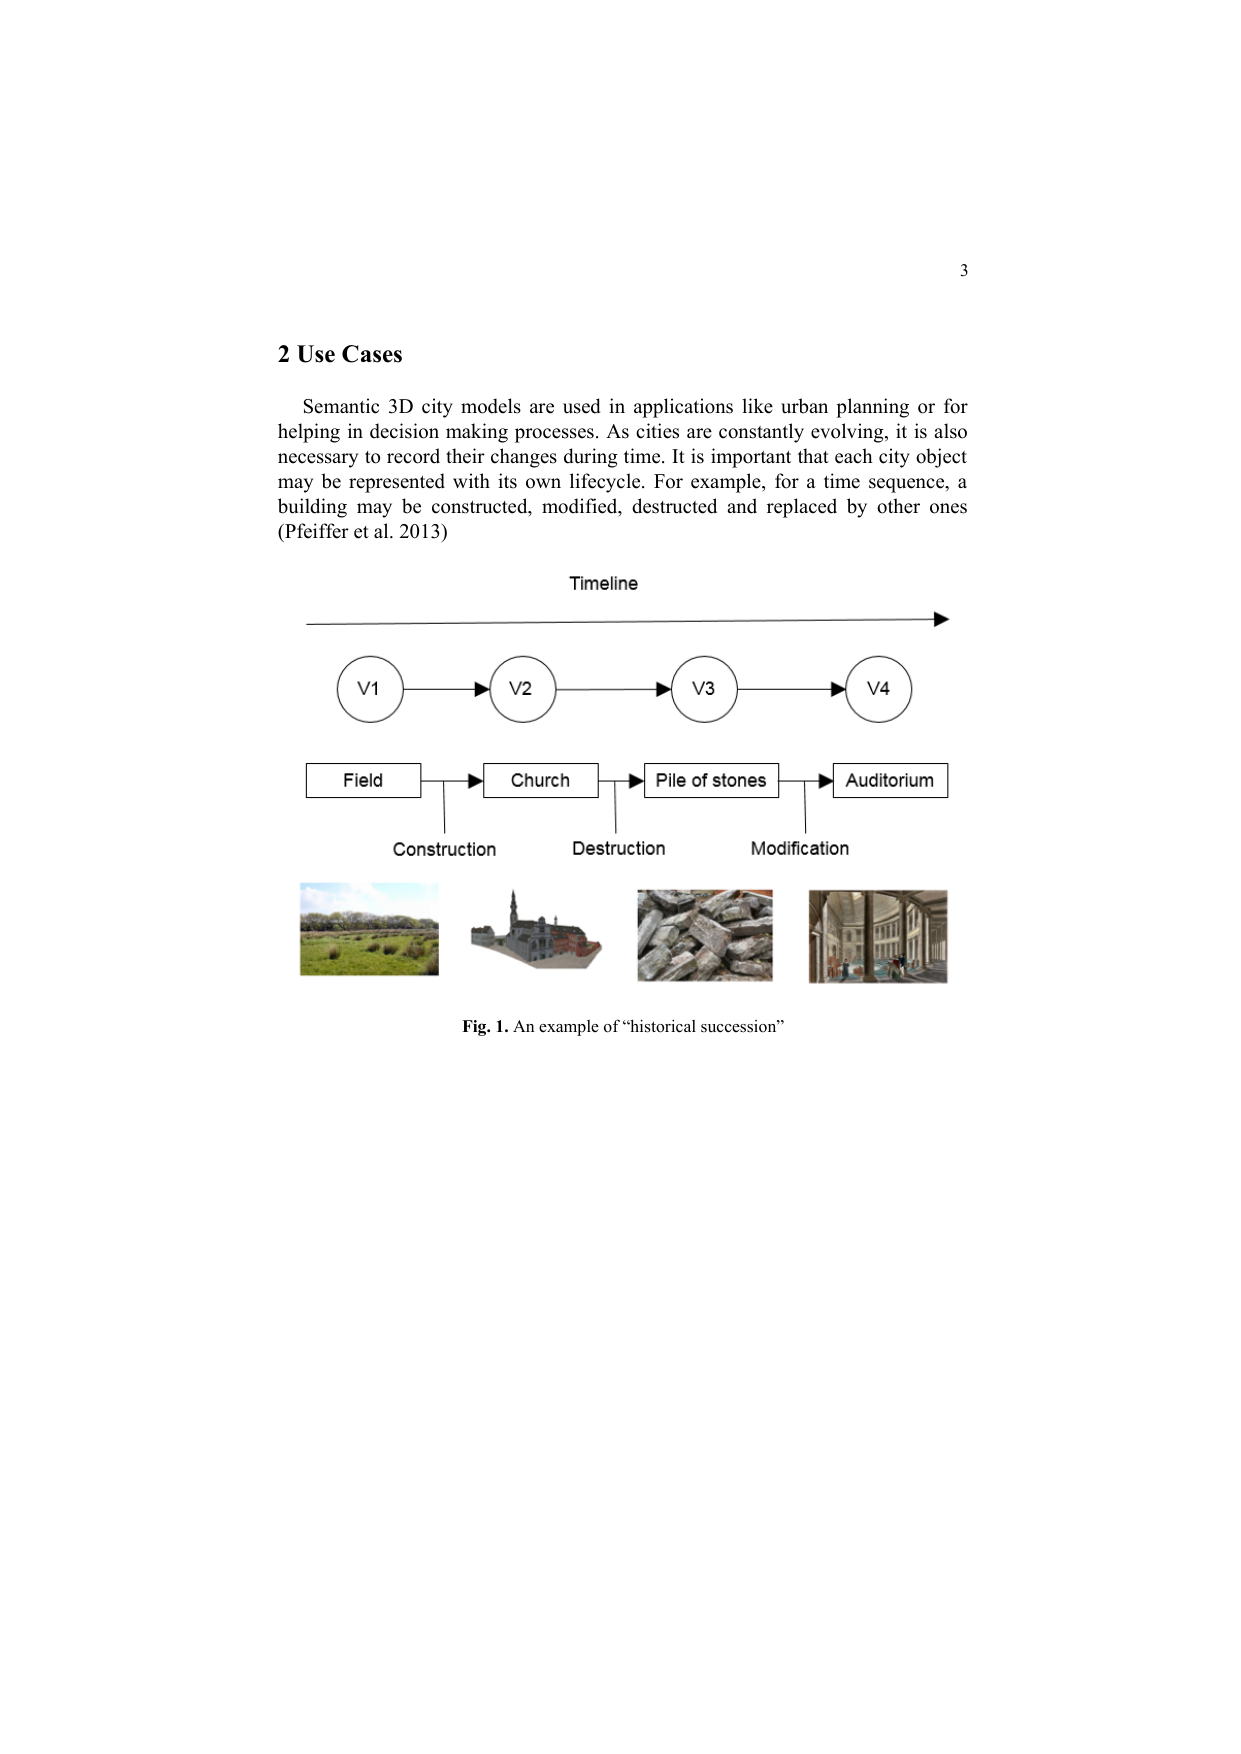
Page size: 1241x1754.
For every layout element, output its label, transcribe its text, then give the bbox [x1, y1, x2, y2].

text Semantic 3D city models are used in applications like urban planning or for helping in decision making processes. As cities are constantly evolving, it is also necessary to record their changes during time. It is important that each city object may be represented with its own lifecycle. For example, for a time sequence, a building may be constructed, modified, destructed and replaced by other ones (Pfeiffer et al. 2013) [278, 393, 968, 543]
text Fig. 1. An example of “historical succession” [278, 1016, 968, 1036]
picture [277, 563, 969, 995]
subtitle 2 Use Cases [278, 339, 968, 368]
